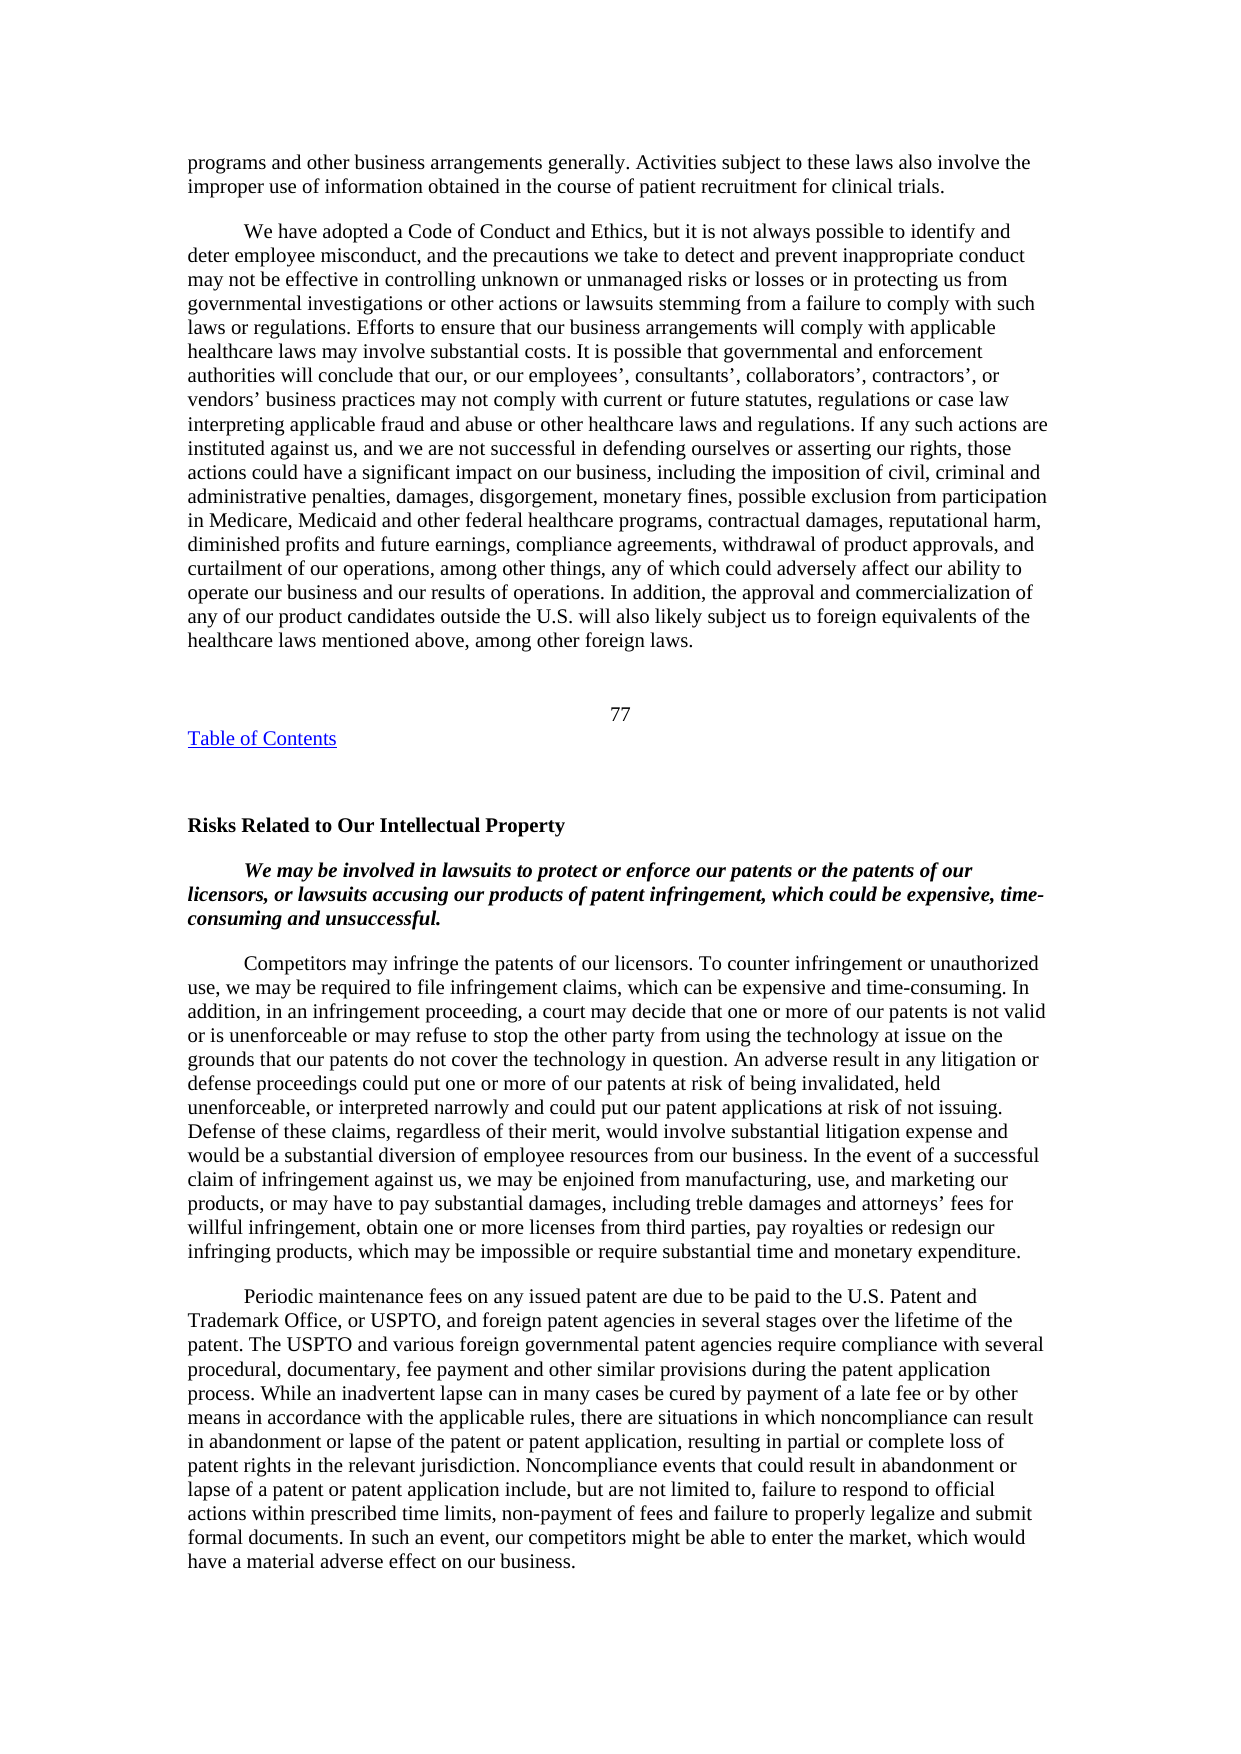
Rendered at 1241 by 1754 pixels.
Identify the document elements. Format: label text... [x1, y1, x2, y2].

text Risks Related to Our Intellectual Property [187, 813, 1053, 837]
text 77 [187, 702, 1053, 726]
text We have adopted a Code of Conduct and Ethics, but it is not always possible to identify and deter employee misconduct, and the precautions we take to detect and prevent inappropriate conduct may not be effective in controlling unknown or unmanaged risks or losses or in protecting us from governmental investigations or other actions or lawsuits stemming from a failure to comply with such laws or regulations. Efforts to ensure that our business arrangements will comply with applicable healthcare laws may involve substantial costs. It is possible that governmental and enforcement authorities will conclude that our, or our employees’, consultants’, collaborators’, contractors’, or vendors’ business practices may not comply with current or future statutes, regulations or case law interpreting applicable fraud and abuse or other healthcare laws and regulations. If any such actions are instituted against us, and we are not successful in defending ourselves or asserting our rights, those actions could have a significant impact on our business, including the imposition of civil, criminal and administrative penalties, damages, disgorgement, monetary fines, possible exclusion from participation in Medicare, Medicaid and other federal healthcare programs, contractual damages, reputational harm, diminished profits and future earnings, compliance agreements, withdrawal of product approvals, and curtailment of our operations, among other things, any of which could adversely affect our ability to operate our business and our results of operations. In addition, the approval and commercialization of any of our product candidates outside the U.S. will also likely subject us to foreign equivalents of the healthcare laws mentioned above, among other foreign laws. [187, 219, 1053, 652]
text We may be involved in lawsuits to protect or enforce our patents or the patents of our licensors, or lawsuits accusing our products of patent infringement, which could be expensive, time-consuming and unsuccessful. [187, 858, 1053, 930]
text Table of Contents [187, 726, 1053, 750]
text Periodic maintenance fees on any issued patent are due to be paid to the U.S. Patent and Trademark Office, or USPTO, and foreign patent agencies in several stages over the lifetime of the patent. The USPTO and various foreign governmental patent agencies require compliance with several procedural, documentary, fee payment and other similar provisions during the patent application process. While an inadvertent lapse can in many cases be cured by payment of a late fee or by other means in accordance with the applicable rules, there are situations in which noncompliance can result in abandonment or lapse of the patent or patent application, resulting in partial or complete loss of patent rights in the relevant jurisdiction. Noncompliance events that could result in abandonment or lapse of a patent or patent application include, but are not limited to, failure to respond to official actions within prescribed time limits, non-payment of fees and failure to properly legalize and submit formal documents. In such an event, our competitors might be able to enter the market, which would have a material adverse effect on our business. [187, 1284, 1053, 1573]
text Competitors may infringe the patents of our licensors. To counter infringement or unauthorized use, we may be required to file infringement claims, which can be expensive and time-consuming. In addition, in an infringement proceeding, a court may decide that one or more of our patents is not valid or is unenforceable or may refuse to stop the other party from using the technology at issue on the grounds that our patents do not cover the technology in question. An adverse result in any litigation or defense proceedings could put one or more of our patents at risk of being invalidated, held unenforceable, or interpreted narrowly and could put our patent applications at risk of not issuing. Defense of these claims, regardless of their merit, would involve substantial litigation expense and would be a substantial diversion of employee resources from our business. In the event of a successful claim of infringement against us, we may be enjoined from manufacturing, use, and marketing our products, or may have to pay substantial damages, including treble damages and attorneys’ fees for willful infringement, obtain one or more licenses from third parties, pay royalties or redesign our infringing products, which may be impossible or require substantial time and monetary expenditure. [187, 951, 1053, 1263]
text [187, 150, 1053, 198]
